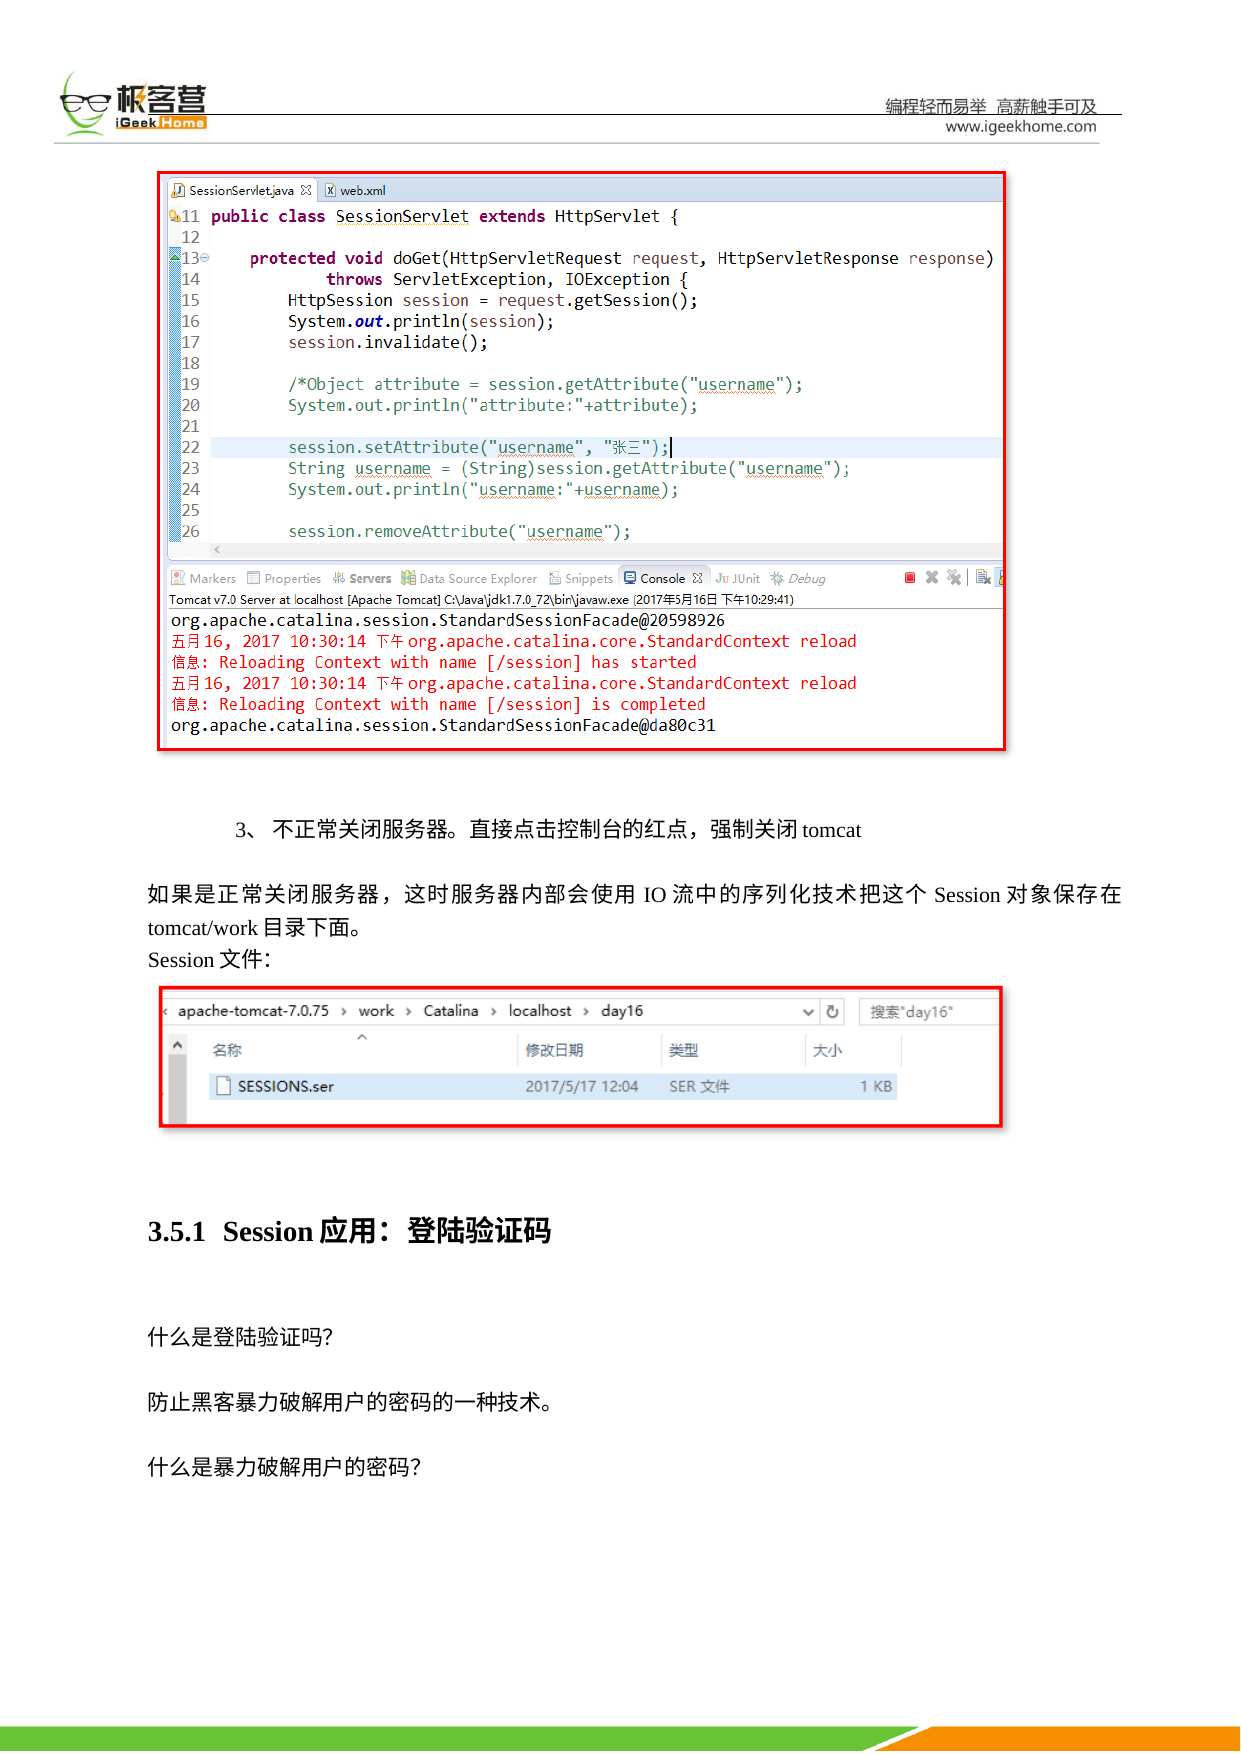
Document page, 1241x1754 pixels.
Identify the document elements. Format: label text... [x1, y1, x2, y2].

text 什么是暴力破解用户的密码？ [148, 1449, 1122, 1482]
list 不正常关闭服务器。直接点击控制台的红点，强制关闭tomcat [235, 812, 1122, 844]
subtitle Session应用：登陆验证码 [148, 1197, 1122, 1262]
picture [147, 162, 1016, 761]
text 防止黑客暴力破解用户的密码的一种技术。 [148, 1384, 1122, 1417]
picture [0, 1688, 1241, 1751]
picture [0, 1, 1203, 151]
text 如果是正常关闭服务器，这时服务器内部会使用IO流中的序列化技术把这个Session对象保存在tomcat/work目录下面。 [148, 877, 1122, 942]
picture [147, 974, 1016, 1141]
text 什么是登陆验证吗？ [148, 1319, 1122, 1352]
text Session文件： [148, 942, 1122, 974]
